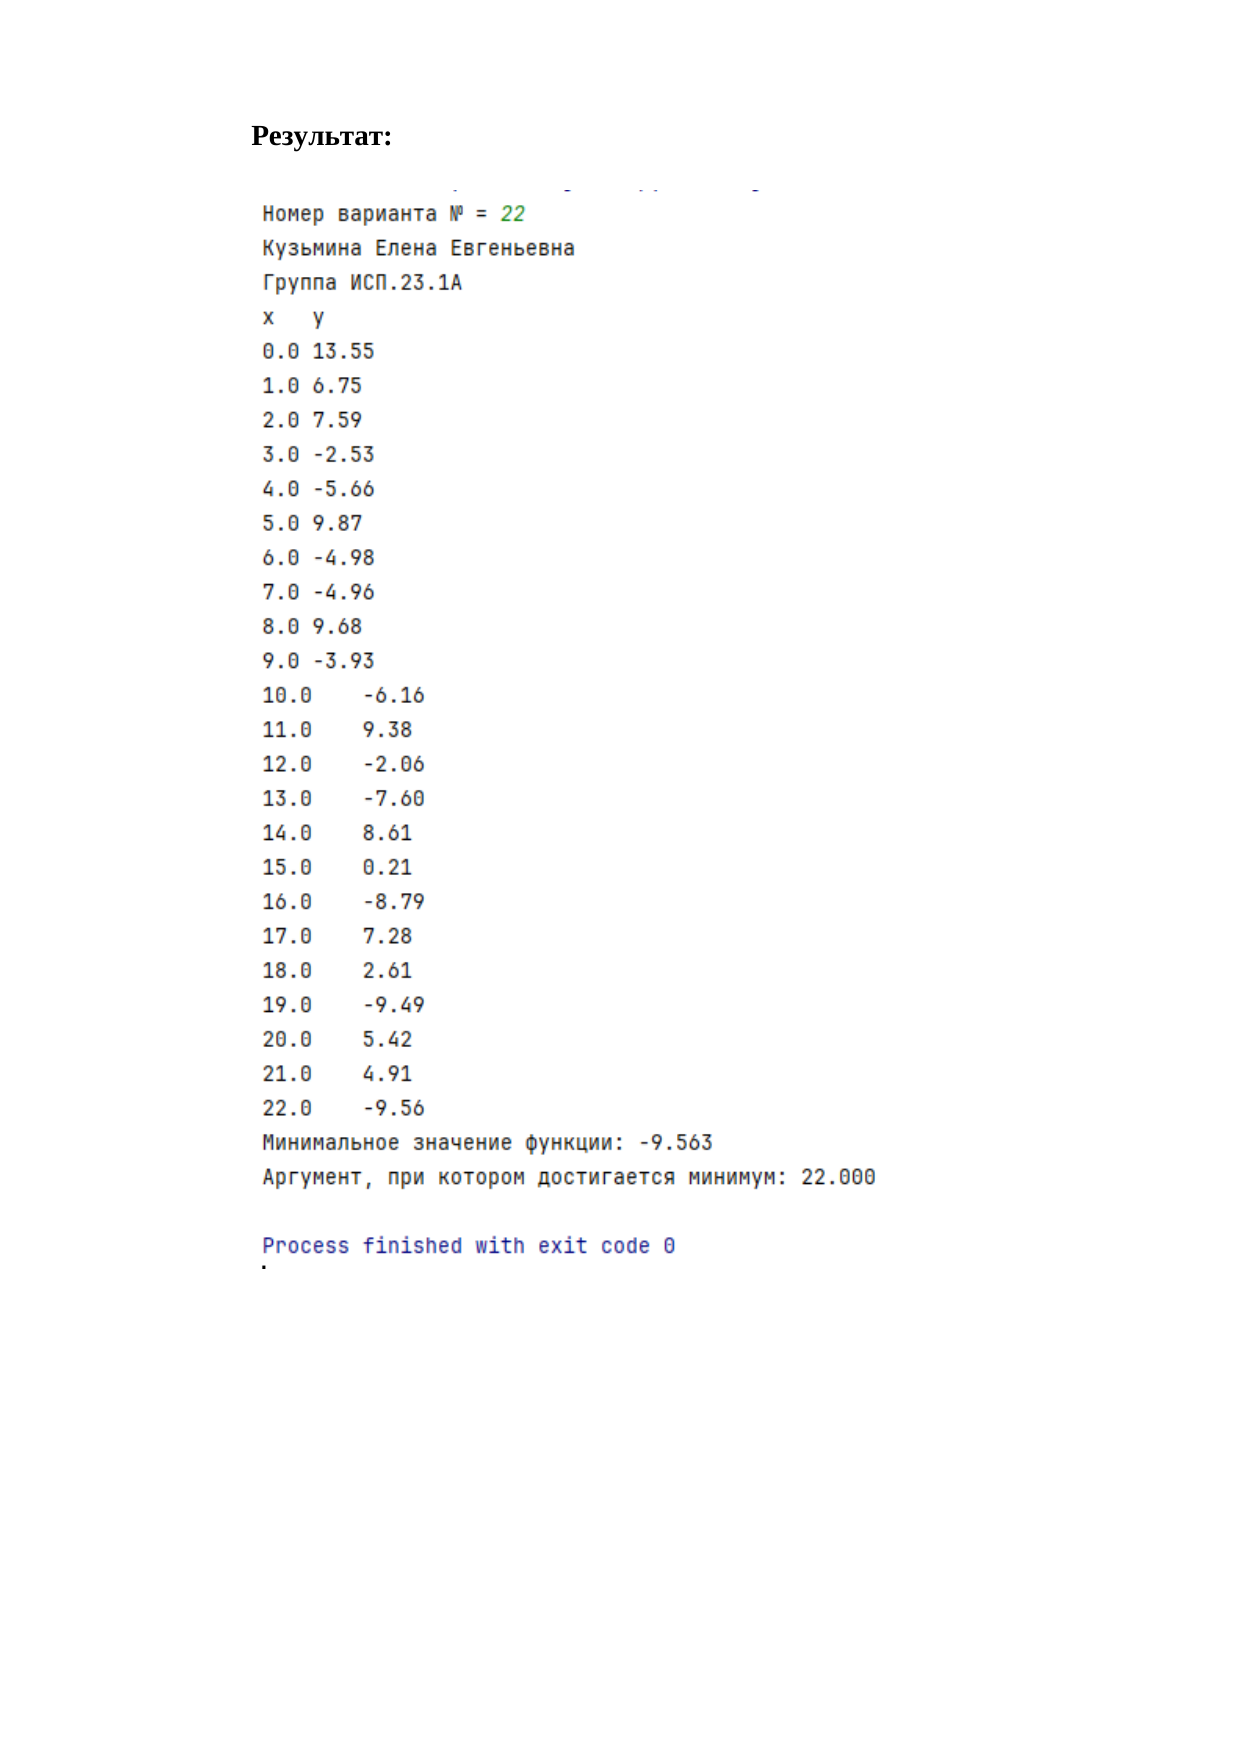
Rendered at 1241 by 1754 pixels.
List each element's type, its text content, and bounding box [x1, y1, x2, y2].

text Результат: [177, 118, 1152, 152]
picture [251, 190, 900, 1269]
